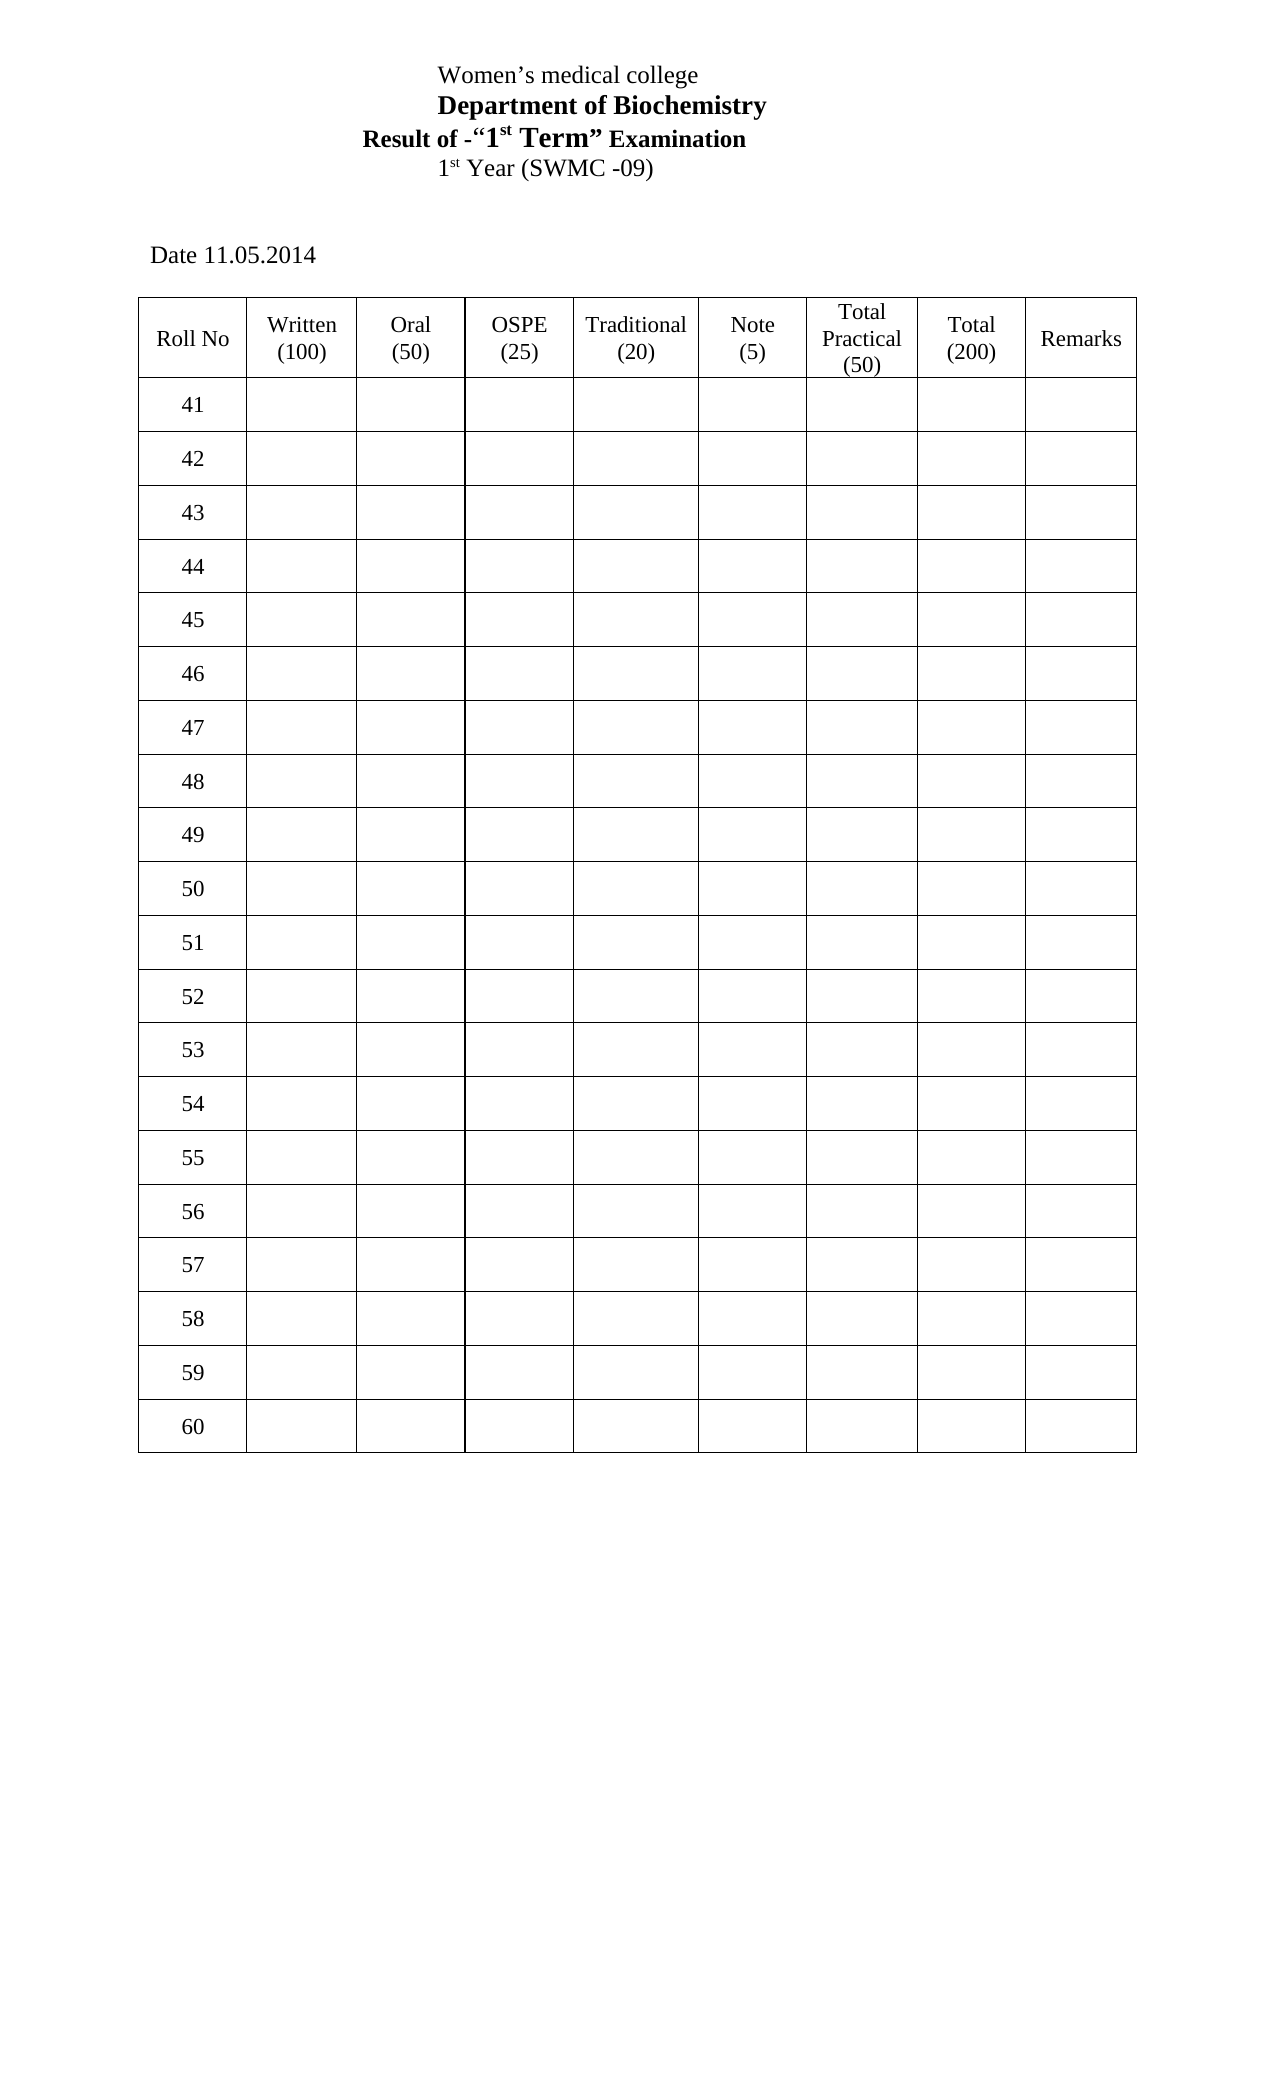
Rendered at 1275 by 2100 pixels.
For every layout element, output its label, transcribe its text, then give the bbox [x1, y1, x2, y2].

table_cell [699, 378, 806, 431]
table_cell [466, 1346, 573, 1398]
table_cell [699, 1292, 806, 1345]
table_cell [918, 916, 1025, 968]
table_cell [918, 593, 1025, 646]
table_cell [1026, 378, 1136, 431]
table_cell [699, 1131, 806, 1183]
table_cell [247, 432, 356, 485]
table_header Oral (50) [357, 298, 464, 377]
table_cell 57 [139, 1238, 246, 1291]
table_cell [574, 1346, 698, 1398]
table_cell [574, 1023, 698, 1076]
table_cell [918, 701, 1025, 753]
table_cell [574, 1292, 698, 1345]
table_cell [247, 647, 356, 700]
table_header OSPE (25) [466, 298, 573, 377]
table_cell [466, 755, 573, 807]
table_cell [466, 540, 573, 592]
table_cell [918, 378, 1025, 431]
table_cell [357, 916, 464, 968]
table_cell [247, 1023, 356, 1076]
table_cell [574, 1238, 698, 1291]
table_cell [1026, 916, 1136, 968]
table_cell [807, 1292, 917, 1345]
table_header Note (5) [699, 298, 806, 377]
table_cell 48 [139, 755, 246, 807]
table_cell [699, 701, 806, 753]
table_cell [357, 970, 464, 1022]
table_header Traditional (20) [574, 298, 698, 377]
table_cell [574, 755, 698, 807]
table_cell [807, 593, 917, 646]
table_cell [574, 1131, 698, 1183]
table_cell [918, 1131, 1025, 1183]
table_cell 60 [139, 1400, 246, 1452]
table_cell [1026, 593, 1136, 646]
table_cell [247, 970, 356, 1022]
table_cell [1026, 1292, 1136, 1345]
table_cell [574, 1077, 698, 1130]
table_cell [918, 755, 1025, 807]
table_cell 47 [139, 701, 246, 753]
table_cell [699, 432, 806, 485]
table_cell [699, 647, 806, 700]
table_cell 42 [139, 432, 246, 485]
table_cell [807, 970, 917, 1022]
table_cell [466, 1077, 573, 1130]
table_cell [357, 378, 464, 431]
table_cell [918, 432, 1025, 485]
table_cell 54 [139, 1077, 246, 1130]
table_cell [357, 540, 464, 592]
table_cell [357, 1077, 464, 1130]
table_cell [466, 432, 573, 485]
table_cell [1026, 755, 1136, 807]
table_cell [357, 486, 464, 538]
table_cell [574, 593, 698, 646]
table_cell 51 [139, 916, 246, 968]
table_cell [466, 1131, 573, 1183]
table_cell [918, 1185, 1025, 1237]
table_cell [574, 647, 698, 700]
table_cell [918, 1023, 1025, 1076]
table_cell [466, 808, 573, 861]
table_cell [247, 1400, 356, 1452]
table_cell [466, 1292, 573, 1345]
table_cell [699, 1238, 806, 1291]
text Department of Biochemistry [150, 89, 1125, 120]
table_cell [918, 486, 1025, 538]
table_cell [807, 808, 917, 861]
table_cell [918, 540, 1025, 592]
table_cell [574, 1400, 698, 1452]
text Women’s medical college [150, 60, 1125, 89]
table_cell 53 [139, 1023, 246, 1076]
table_cell [1026, 1346, 1136, 1398]
table_cell 59 [139, 1346, 246, 1398]
table_cell [466, 1185, 573, 1237]
table_cell [574, 432, 698, 485]
table_cell [699, 1185, 806, 1237]
table_cell [1026, 432, 1136, 485]
table_cell [918, 1077, 1025, 1130]
table_cell [574, 540, 698, 592]
table_cell [574, 378, 698, 431]
table_cell [807, 1400, 917, 1452]
table_cell [574, 701, 698, 753]
table_cell [918, 1238, 1025, 1291]
table_cell [574, 808, 698, 861]
table_cell [466, 378, 573, 431]
table_cell [1026, 1077, 1136, 1130]
table_cell [807, 486, 917, 538]
table_cell [247, 486, 356, 538]
table_cell [247, 808, 356, 861]
table_header Written (100) [247, 298, 356, 377]
table_cell [918, 1346, 1025, 1398]
table_cell [807, 432, 917, 485]
table_cell [807, 1185, 917, 1237]
table_cell [699, 1077, 806, 1130]
table_cell [357, 1346, 464, 1398]
table_cell [247, 1238, 356, 1291]
table_cell 45 [139, 593, 246, 646]
table_header Remarks [1026, 298, 1136, 377]
table_cell [807, 862, 917, 915]
table_cell [357, 862, 464, 915]
table_cell [1026, 701, 1136, 753]
table_cell [807, 1346, 917, 1398]
text 1st Year (SWMC -09) [150, 153, 1125, 182]
table_cell [1026, 1185, 1136, 1237]
table_cell [357, 1238, 464, 1291]
table_cell 52 [139, 970, 246, 1022]
table_cell [247, 1346, 356, 1398]
table_cell [918, 1400, 1025, 1452]
table_cell [699, 1023, 806, 1076]
table_cell [807, 1077, 917, 1130]
table_cell [699, 970, 806, 1022]
table_cell [357, 755, 464, 807]
table_cell [699, 808, 806, 861]
table_cell [357, 1023, 464, 1076]
table_cell [466, 486, 573, 538]
table_cell 56 [139, 1185, 246, 1237]
table_cell [357, 647, 464, 700]
table_cell [699, 862, 806, 915]
table_cell [247, 701, 356, 753]
table_cell [699, 916, 806, 968]
table_cell [574, 1185, 698, 1237]
table_cell [807, 1238, 917, 1291]
table_cell [918, 862, 1025, 915]
table_cell [466, 1023, 573, 1076]
table_cell [247, 540, 356, 592]
table_cell [807, 1131, 917, 1183]
table_cell [807, 540, 917, 592]
table_cell [699, 486, 806, 538]
table_cell [466, 1238, 573, 1291]
table_cell [574, 916, 698, 968]
table_cell [357, 1400, 464, 1452]
table_cell [1026, 970, 1136, 1022]
table_cell [466, 1400, 573, 1452]
table_cell [466, 862, 573, 915]
table_cell [699, 1400, 806, 1452]
table_cell [247, 755, 356, 807]
table_cell [357, 593, 464, 646]
table_cell [247, 1077, 356, 1130]
table_cell [699, 1346, 806, 1398]
table_cell [247, 1292, 356, 1345]
table_cell [466, 916, 573, 968]
table_cell [1026, 540, 1136, 592]
table_cell [574, 862, 698, 915]
table_cell [466, 970, 573, 1022]
table_cell [466, 593, 573, 646]
table_cell [357, 808, 464, 861]
table_cell [807, 755, 917, 807]
table_header Total Practical (50) [807, 298, 917, 377]
table_cell [918, 970, 1025, 1022]
table_cell [918, 808, 1025, 861]
table_cell 46 [139, 647, 246, 700]
table_cell 50 [139, 862, 246, 915]
table_cell [918, 647, 1025, 700]
table_cell [699, 755, 806, 807]
table_cell [918, 1292, 1025, 1345]
table_cell [1026, 647, 1136, 700]
table_cell 41 [139, 378, 246, 431]
table_cell [247, 916, 356, 968]
table_cell 49 [139, 808, 246, 861]
table_cell [1026, 1400, 1136, 1452]
table_cell [574, 486, 698, 538]
table_cell [1026, 1131, 1136, 1183]
table_cell [1026, 1238, 1136, 1291]
table_cell [699, 540, 806, 592]
table_cell [807, 701, 917, 753]
table_cell [357, 1131, 464, 1183]
table_cell [466, 701, 573, 753]
table_cell [1026, 486, 1136, 538]
table_cell [247, 1185, 356, 1237]
table_cell [247, 1131, 356, 1183]
table_cell [1026, 862, 1136, 915]
table_cell [247, 378, 356, 431]
table_cell 43 [139, 486, 246, 538]
table_cell [807, 916, 917, 968]
table_cell [357, 1292, 464, 1345]
table_cell [699, 593, 806, 646]
table_cell [357, 432, 464, 485]
table_cell [1026, 808, 1136, 861]
table_cell [807, 647, 917, 700]
table_cell [357, 701, 464, 753]
table_cell [574, 970, 698, 1022]
table_cell 58 [139, 1292, 246, 1345]
text Date 11.05.2014 [150, 240, 1125, 268]
table_cell [357, 1185, 464, 1237]
table_cell [466, 647, 573, 700]
table_cell 55 [139, 1131, 246, 1183]
table_cell [247, 862, 356, 915]
table_header Total (200) [918, 298, 1025, 377]
table_cell [247, 593, 356, 646]
table_header Roll No [139, 298, 246, 377]
table_cell 44 [139, 540, 246, 592]
table_cell [807, 1023, 917, 1076]
table_cell [1026, 1023, 1136, 1076]
text Result of -“1st Term” Examination [150, 120, 1125, 153]
table_cell [807, 378, 917, 431]
